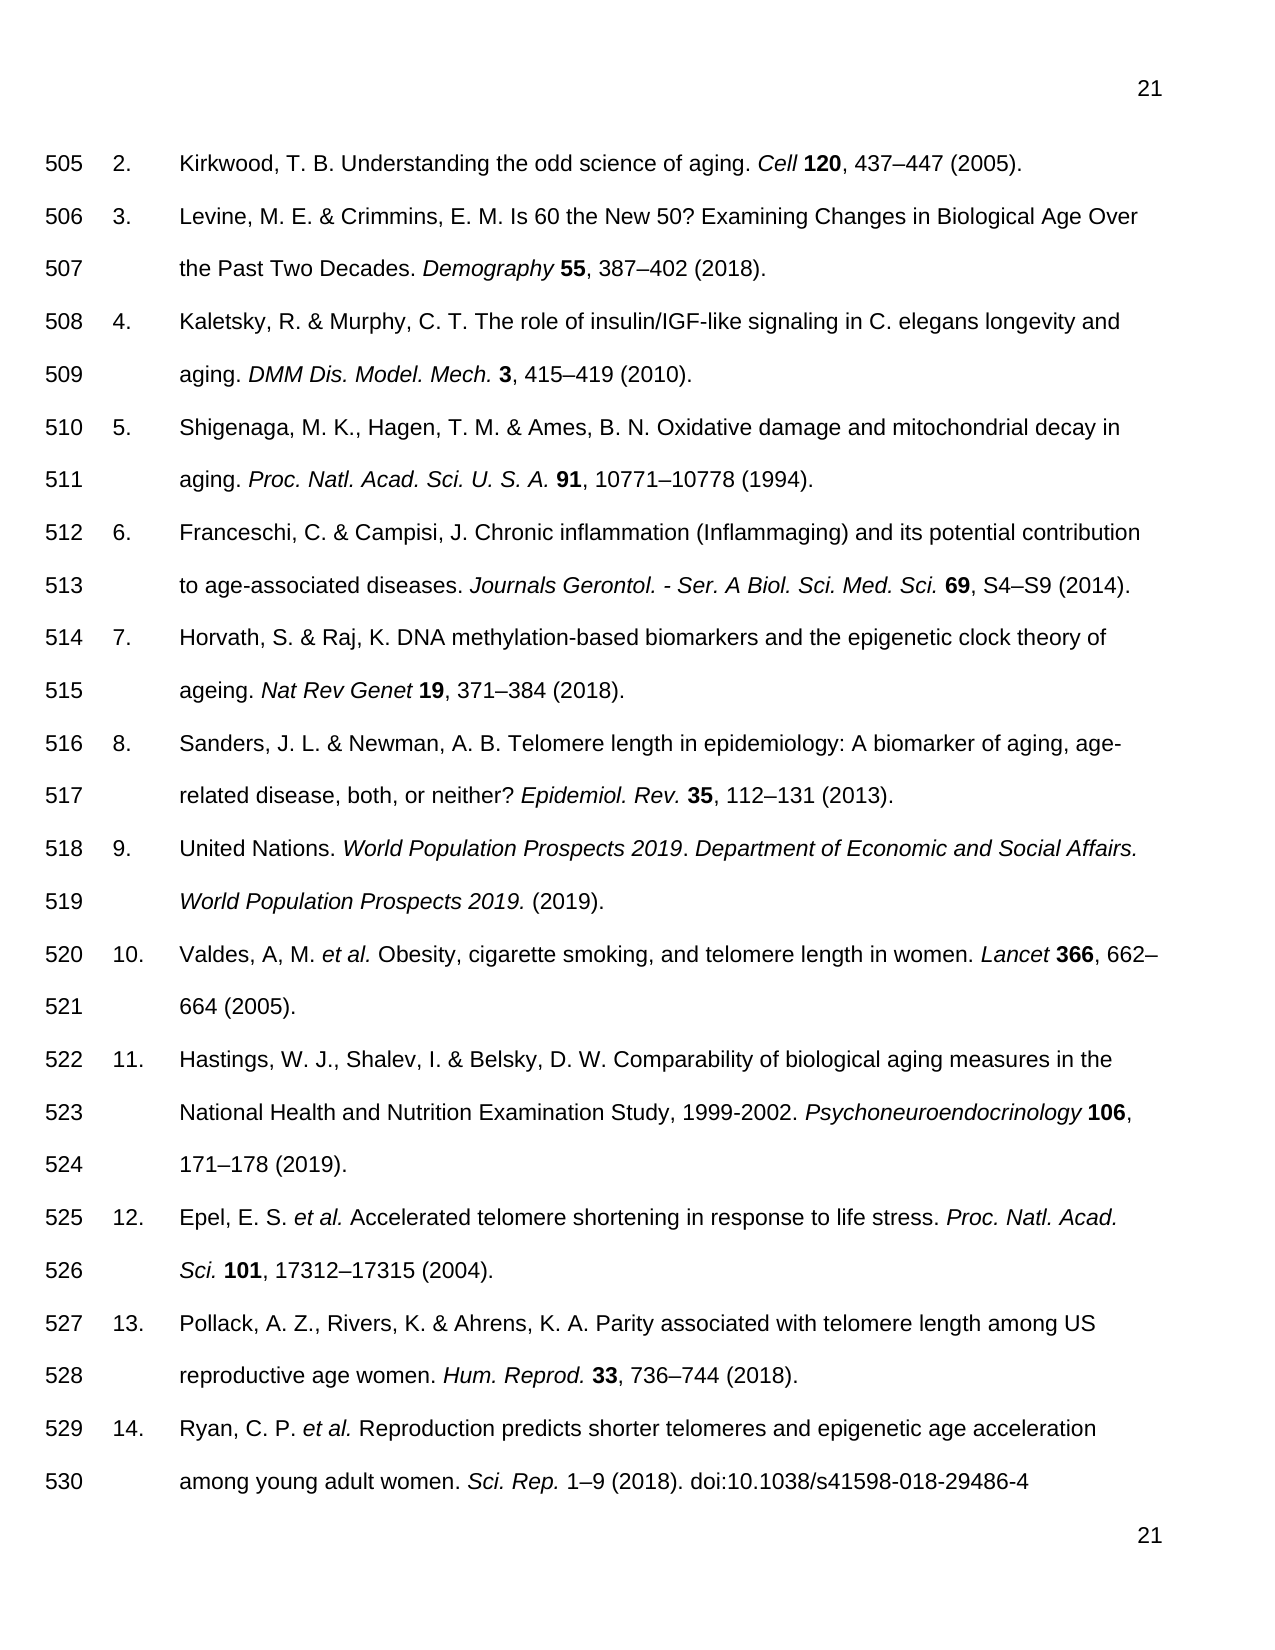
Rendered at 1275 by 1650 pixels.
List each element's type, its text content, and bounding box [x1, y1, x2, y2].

text 6. Franceschi, C. & Campisi, J. Chronic inflammation (Inflammaging) and its potential contribution to age-associated diseases. Journals Gerontol. - Ser. A Biol. Sci. Med. Sci. 69, S4–S9 (2014). [112, 519, 1162, 598]
text 7. Horvath, S. & Raj, K. DNA methylation-based biomarkers and the epigenetic clock theory of ageing. Nat Rev Genet 19, 371–384 (2018). [112, 624, 1162, 703]
text 3. Levine, M. E. & Crimmins, E. M. Is 60 the New 50? Examining Changes in Biological Age Over the Past Two Decades. Demography 55, 387–402 (2018). [112, 203, 1162, 282]
text 11. Hastings, W. J., Shalev, I. & Belsky, D. W. Comparability of biological aging measures in the National Health and Nutrition Examination Study, 1999-2002. Psychoneuroendocrinology 106, 171–178 (2019). [112, 1046, 1162, 1178]
text 8. Sanders, J. L. & Newman, A. B. Telomere length in epidemiology: A biomarker of aging, age-related disease, both, or neither? Epidemiol. Rev. 35, 112–131 (2013). [112, 730, 1162, 809]
text 12. Epel, E. S. et al. Accelerated telomere shortening in response to life stress. Proc. Natl. Acad. Sci. 101, 17312–17315 (2004). [112, 1204, 1162, 1283]
text 2. Kirkwood, T. B. Understanding the odd science of aging. Cell 120, 437–447 (2005). [112, 150, 1162, 176]
text 10. Valdes, A, M. et al. Obesity, cigarette smoking, and telomere length in women. Lancet 366, 662–664 (2005). [112, 941, 1162, 1020]
text 4. Kaletsky, R. & Murphy, C. T. The role of insulin/IGF-like signaling in C. elegans longevity and aging. DMM Dis. Model. Mech. 3, 415–419 (2010). [112, 308, 1162, 387]
text 9. United Nations. World Population Prospects 2019. Department of Economic and Social Affairs. World Population Prospects 2019. (2019). [112, 835, 1162, 914]
